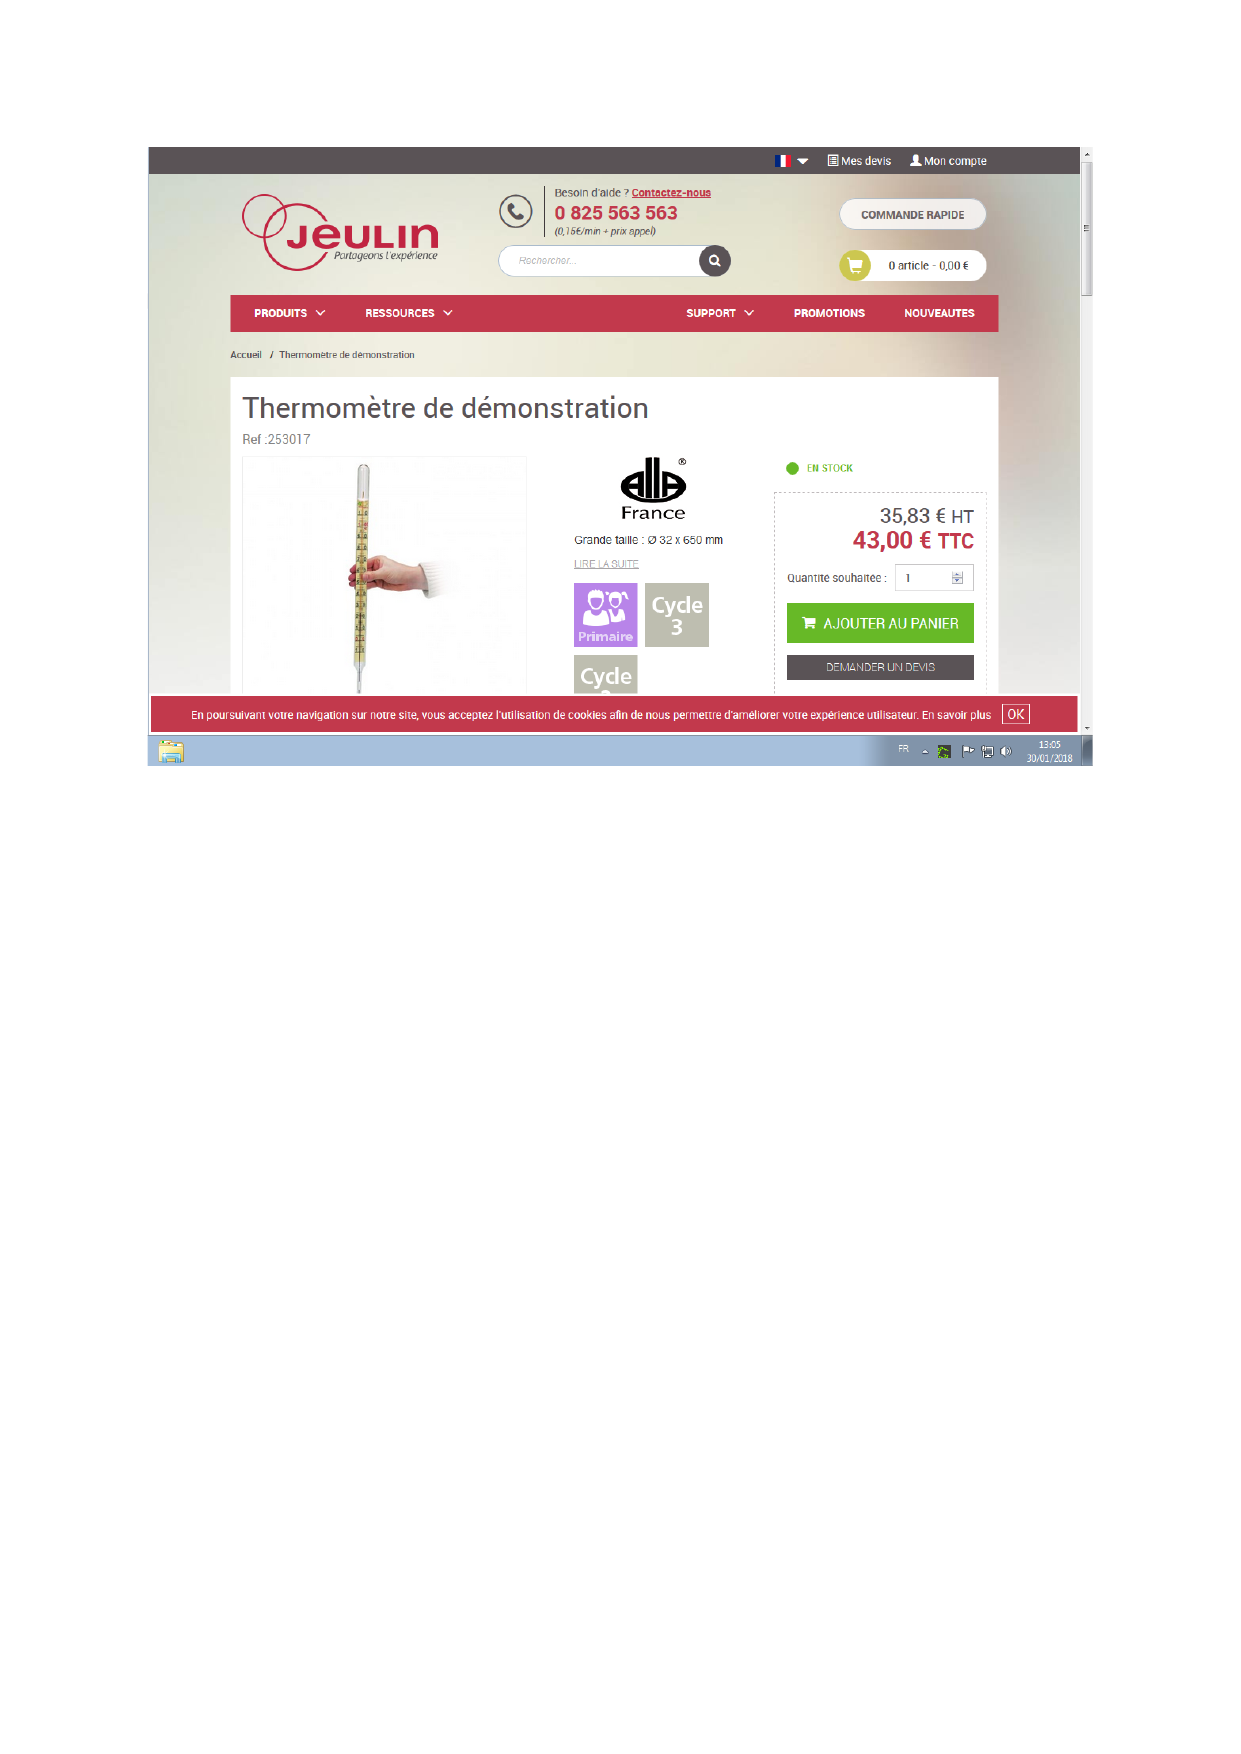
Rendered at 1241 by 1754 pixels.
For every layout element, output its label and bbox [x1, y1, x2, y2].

picture [147, 147, 1093, 766]
